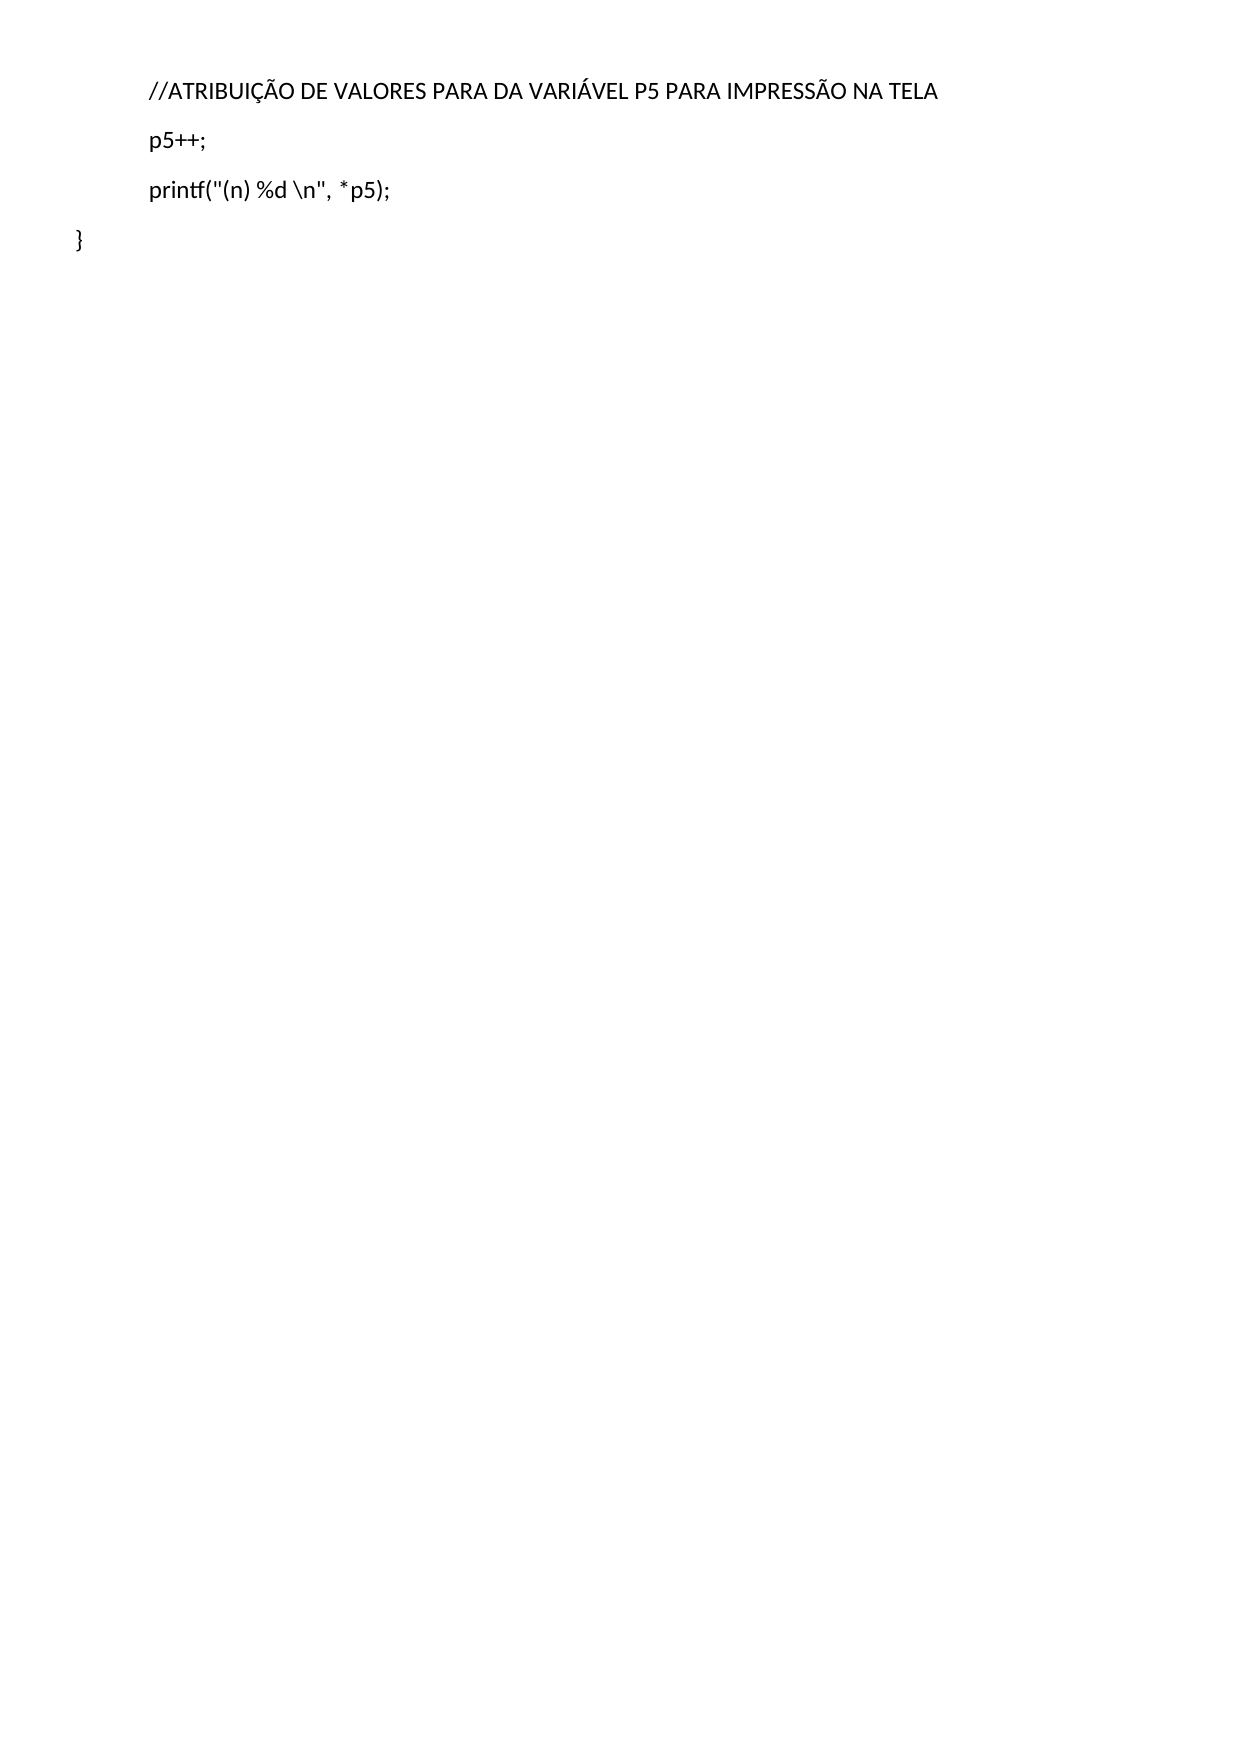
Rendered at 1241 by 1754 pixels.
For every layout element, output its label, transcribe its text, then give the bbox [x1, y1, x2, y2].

text printf("(n) %d \n", *p5); [149, 174, 1165, 205]
text p5++; [149, 124, 1165, 155]
text } [75, 224, 1165, 254]
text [149, 75, 1165, 106]
